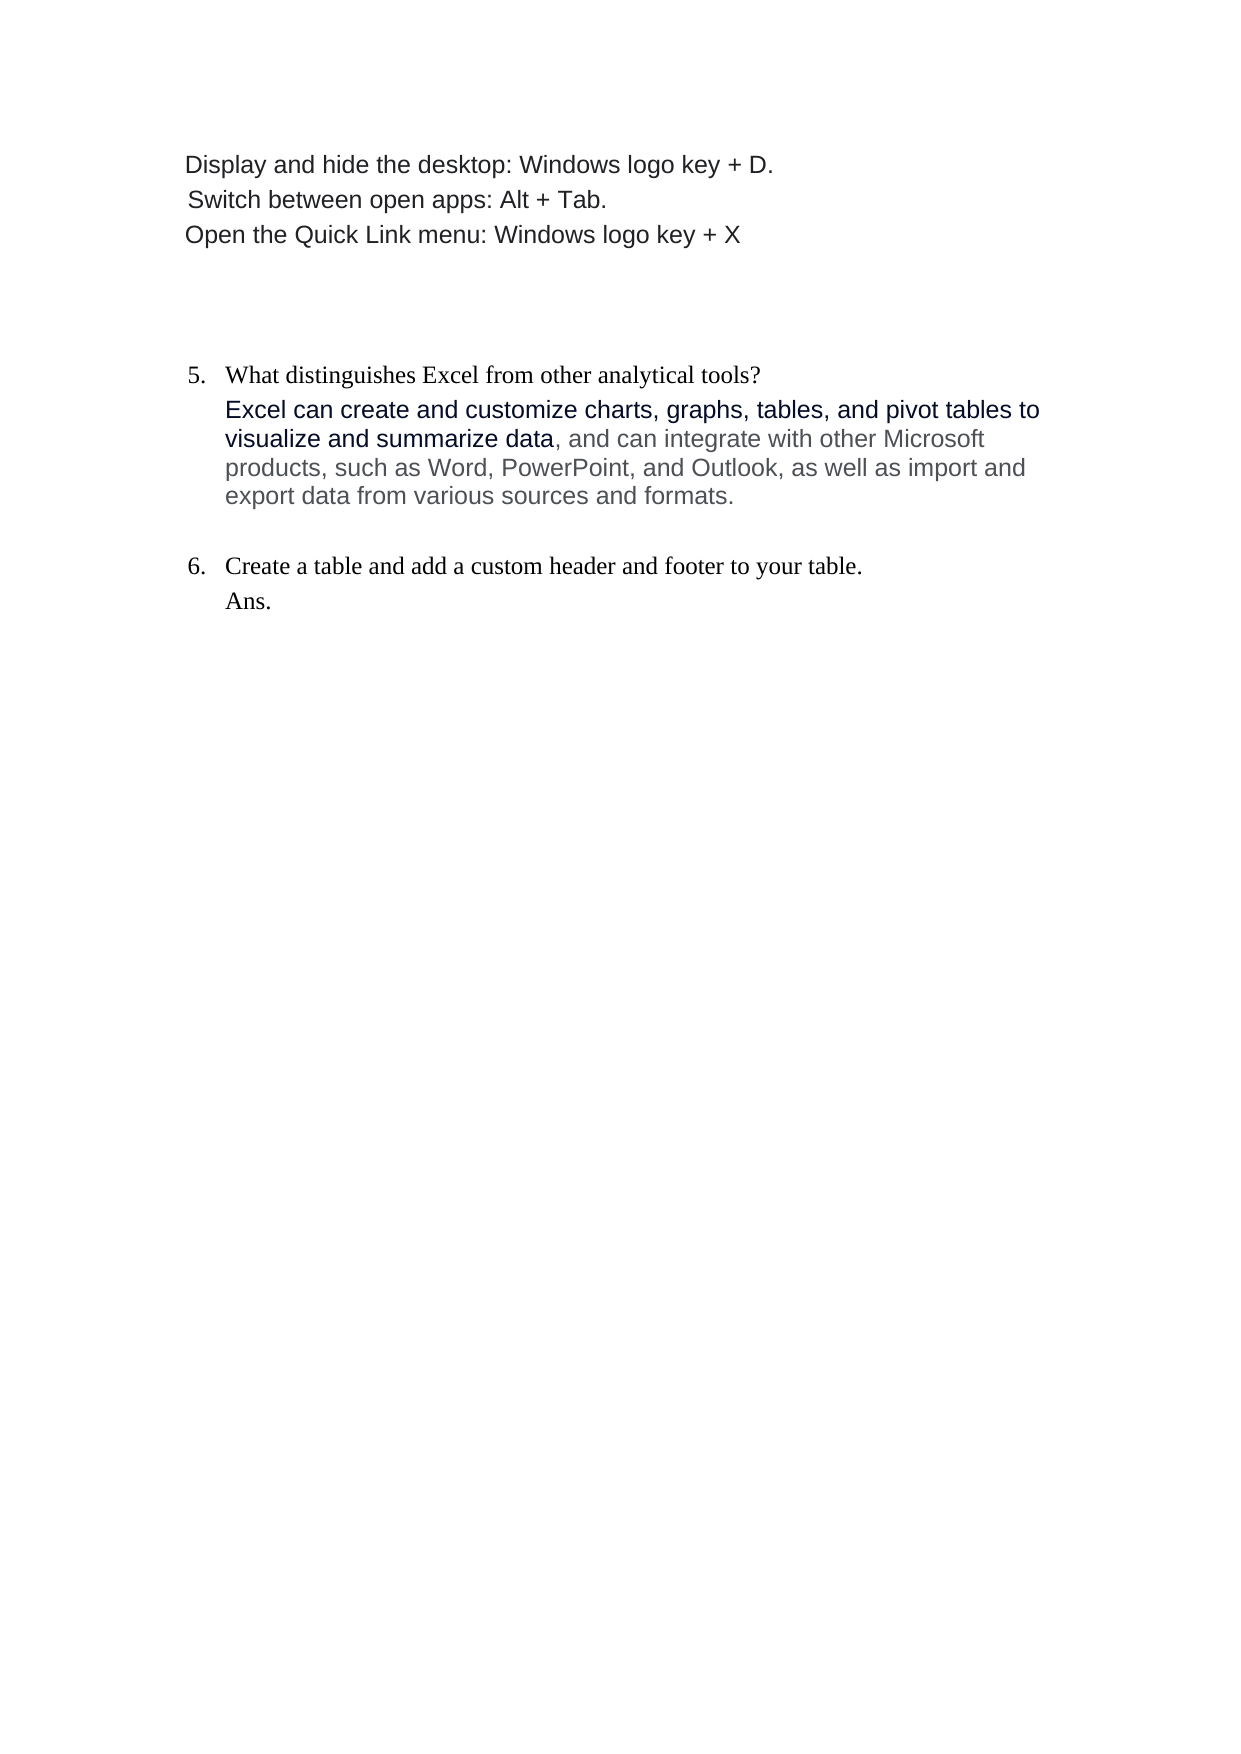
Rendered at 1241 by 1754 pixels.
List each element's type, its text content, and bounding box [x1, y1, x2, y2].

text Display and hide the desktop: Windows logo key + D. [150, 150, 1090, 179]
text Open the Quick Link menu: Windows logo key + X [150, 220, 1090, 249]
text Switch between open apps: Alt + Tab. [187, 185, 1090, 214]
list Create a table and add a custom header and footer to your table. [187, 551, 1090, 580]
list What distinguishes Excel from other analytical tools? [187, 360, 1090, 389]
text Excel can create and customize charts, graphs, tables, and pivot tables to visualize and summarize data, and can integrate with other Microsoft products, such as Word, PowerPoint, and Outlook, as well as import and export data from various sources and formats. [225, 395, 1090, 510]
text Ans. [225, 586, 1090, 615]
